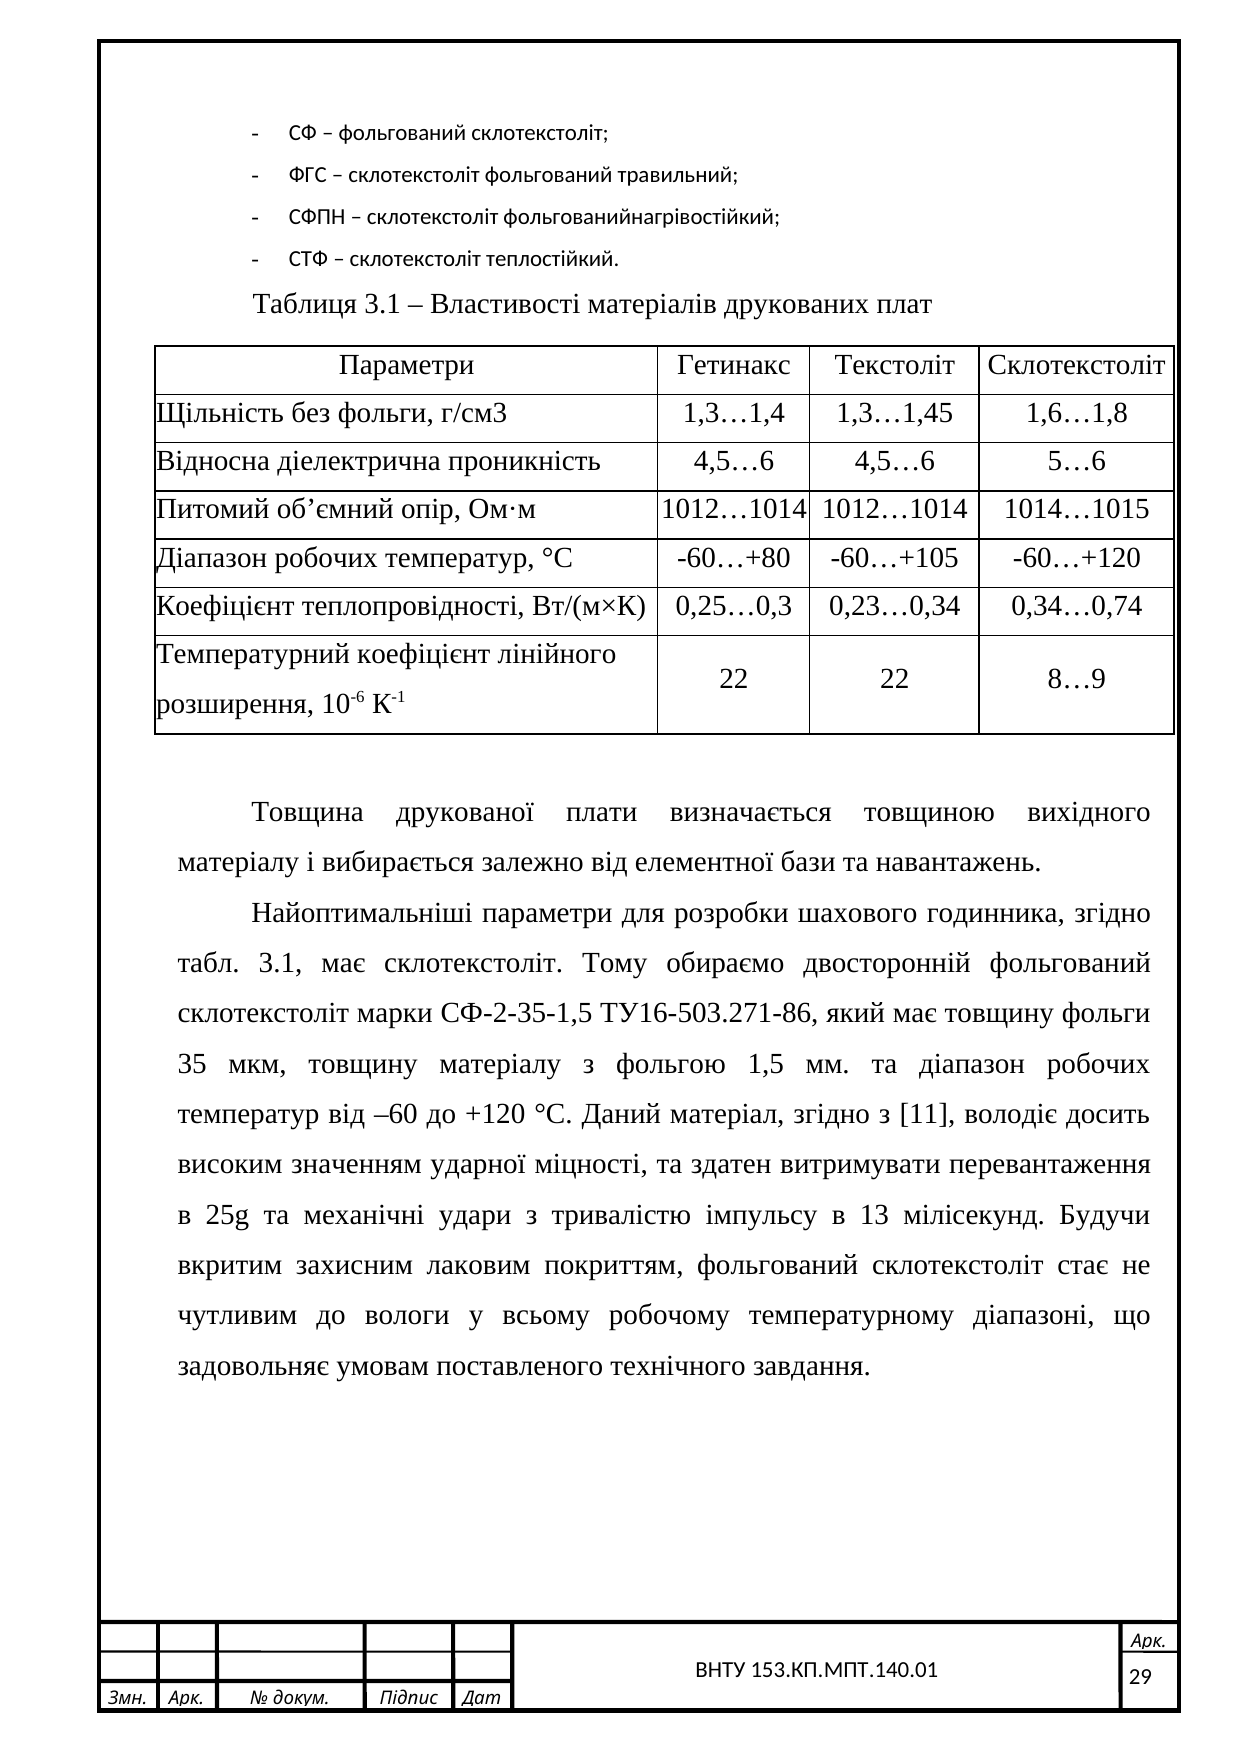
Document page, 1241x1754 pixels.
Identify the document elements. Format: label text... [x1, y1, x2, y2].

text Найоптимальніші параметри для розробки шахового годинника, згідно табл. 3.1, має склотекстоліт. Тому обираємо двосторонній фольгований склотекстоліт марки СФ-2-35-1,5 ТУ16-503.271-86, який має товщину фольги 35 мкм, товщину матеріалу з фольгою 1,5 мм. та діапазон робочих температур від –60 до +120 °С. Даний матеріал, згідно з [11], володіє досить високим значенням ударної міцності, та здатен витримувати перевантаження в 25g та механічні удари з тривалістю імпульсу в 13 мілісекунд. Будучи вкритим захисним лаковим покриттям, фольгований склотекстоліт стає не чутливим до вологи у всьому робочому температурному діапазоні, що задовольняє умовам поставленого технічного завдання. [177, 895, 1152, 1381]
table_cell 22 [658, 636, 809, 733]
table_cell -60…+80 [658, 540, 809, 587]
table_header Склотекстоліт [980, 347, 1173, 394]
table_cell 1,3…1,45 [810, 395, 978, 442]
table_cell -60…+105 [810, 540, 978, 587]
table_cell 4,5…6 [658, 443, 809, 490]
table_cell 22 [810, 636, 978, 733]
table_cell 1012…1014 [810, 492, 978, 538]
table_cell Коефіцієнт теплопровідності, Вт/(м×К) [156, 588, 657, 635]
table_cell 1014…1015 [980, 492, 1173, 538]
table_cell Щільність без фольги, г/см3 [156, 395, 657, 442]
list СФПН – склотекстоліт фольгованийнагрівостійкий; [251, 202, 1181, 230]
table_cell 1,3…1,4 [658, 395, 809, 442]
table_cell 1,6…1,8 [980, 395, 1173, 442]
table_cell 1012…1014 [658, 492, 809, 538]
table_cell 0,23…0,34 [810, 588, 978, 635]
table_cell Питомий об’ємний опір, Ом·м [156, 492, 657, 538]
table_cell 4,5…6 [810, 443, 978, 490]
table_cell 5…6 [980, 443, 1173, 490]
list ФГС – склотекстоліт фольгований травильний; [251, 160, 1181, 188]
table_cell 8…9 [980, 636, 1173, 733]
table_cell 0,25…0,3 [658, 588, 809, 635]
table_cell Відносна діелектрична проникність [156, 443, 657, 490]
table_header Гетинакс [658, 347, 809, 394]
table_cell Температурний коефіцієнт лінійного розширення, 10-6 К-1 [156, 636, 657, 733]
list СТФ – склотекстоліт теплостійкий. [251, 244, 1181, 272]
table_cell 0,34…0,74 [980, 588, 1173, 635]
table_cell Діапазон робочих температур, °С [156, 540, 657, 587]
table_header Параметри [156, 347, 657, 394]
text Таблиця 3.1 – Властивості матеріалів друкованих плат [177, 286, 1152, 319]
table_header Текстоліт [810, 347, 978, 394]
list СФ – фольгований склотекстоліт; [251, 118, 1181, 146]
text Товщина друкованої плати визначається товщиною вихідного матеріалу і вибирається залежно від елементної бази та навантажень. [177, 794, 1152, 878]
table_cell -60…+120 [980, 540, 1173, 587]
